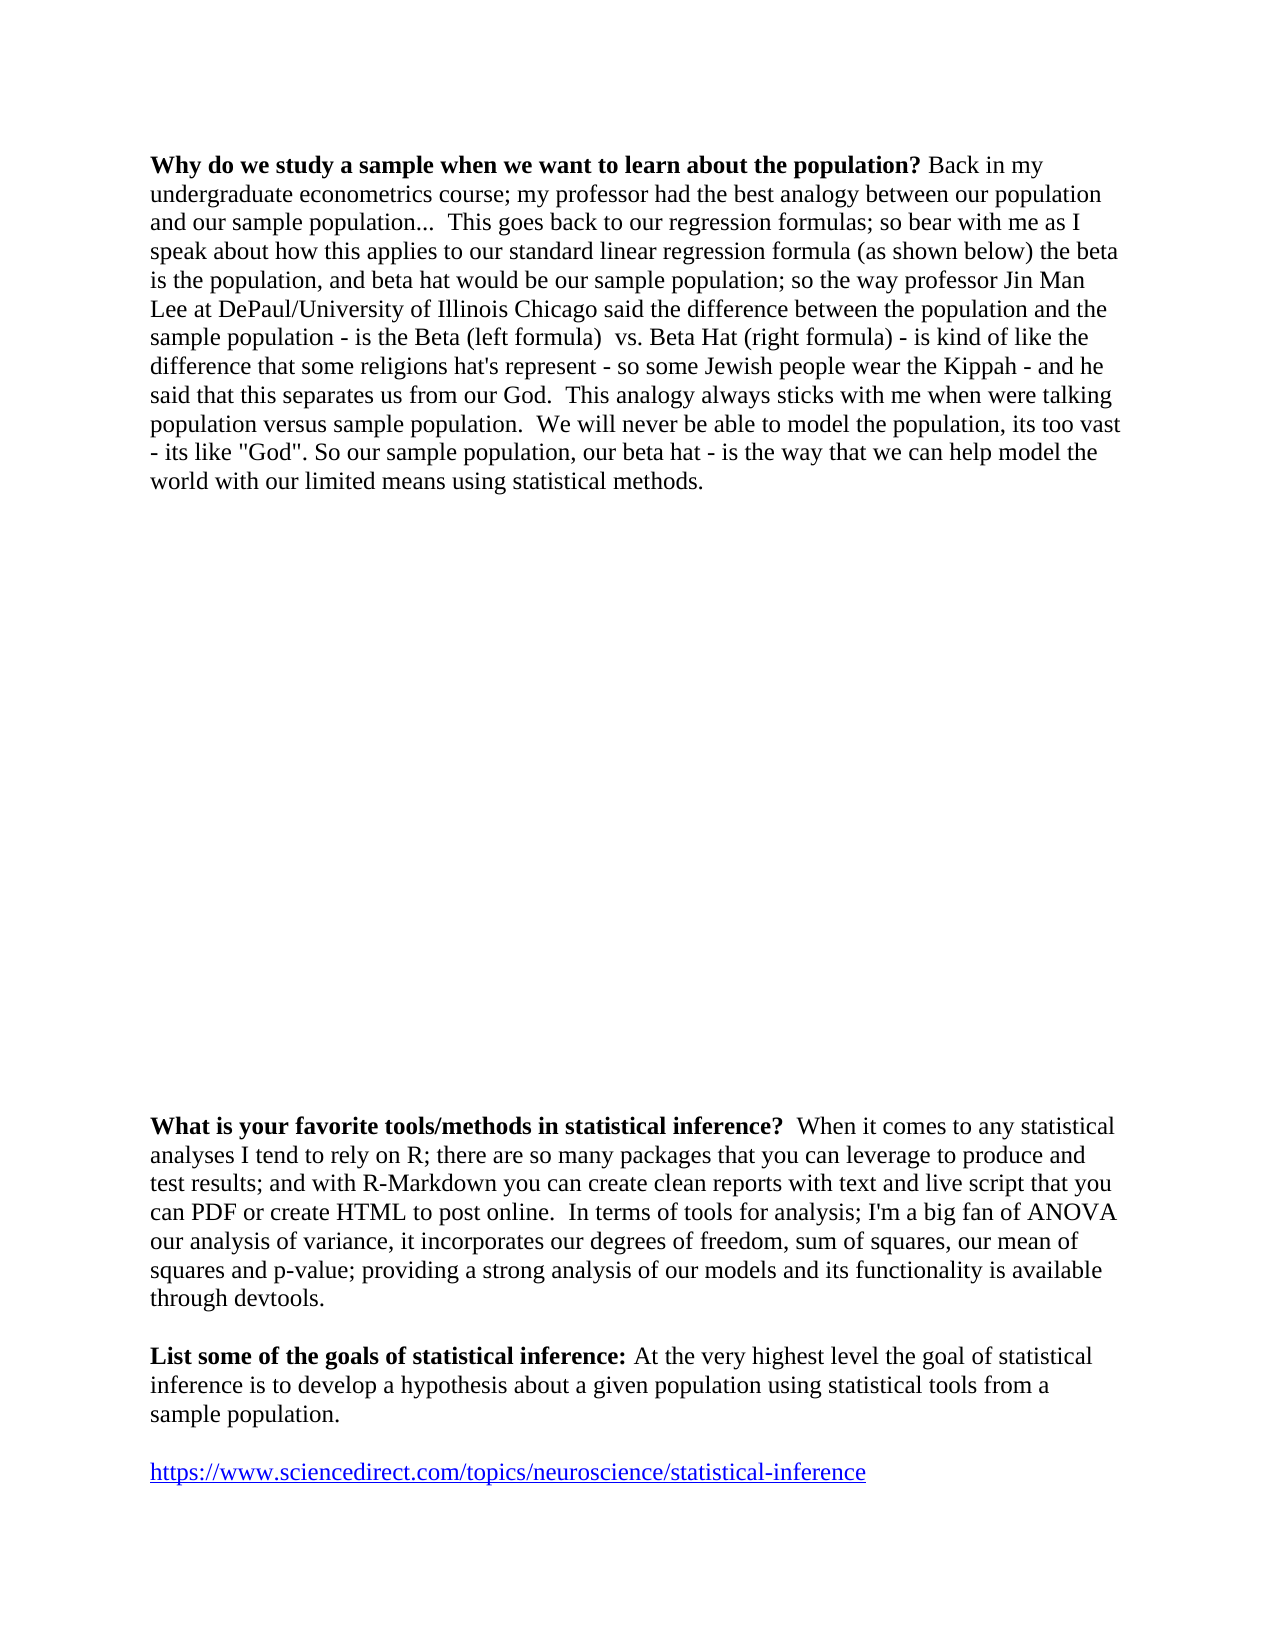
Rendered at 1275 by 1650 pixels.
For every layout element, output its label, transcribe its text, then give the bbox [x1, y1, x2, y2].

text https://www.sciencedirect.com/topics/neuroscience/statistical-inference [150, 1457, 1125, 1486]
text What is your favorite tools/methods in statistical inference? When it comes to any statistical analyses I tend to rely on R; there are so many packages that you can leverage to produce and test results; and with R-Markdown you can create clean reports with text and live script that you can PDF or create HTML to post online. In terms of tools for analysis; I'm a big fan of ANOVA our analysis of variance, it incorporates our degrees of freedom, sum of squares, our mean of squares and p-value; providing a strong analysis of our models and its functionality is available through devtools. [150, 1111, 1125, 1312]
text List some of the goals of statistical inference: At the very highest level the goal of statistical inference is to develop a hypothesis about a given population using statistical tools from a sample population. [150, 1341, 1125, 1428]
text Why do we study a sample when we want to learn about the population? Back in my undergraduate econometrics course; my professor had the best analogy between our population and our sample population... This goes back to our regression formulas; so bear with me as I speak about how this applies to our standard linear regression formula (as shown below) the beta is the population, and beta hat would be our sample population; so the way professor Jin Man Lee at DePaul/University of Illinois Chicago said the difference between the population and the sample population - is the Beta (left formula) vs. Beta Hat (right formula) - is kind of like the difference that some religions hat's represent - so some Jewish people wear the Kippah - and he said that this separates us from our God. This analogy always sticks with me when were talking population versus sample population. We will never be able to model the population, its too vast - its like "God". So our sample population, our beta hat - is the way that we can help model the world with our limited means using statistical methods. [150, 150, 1125, 495]
